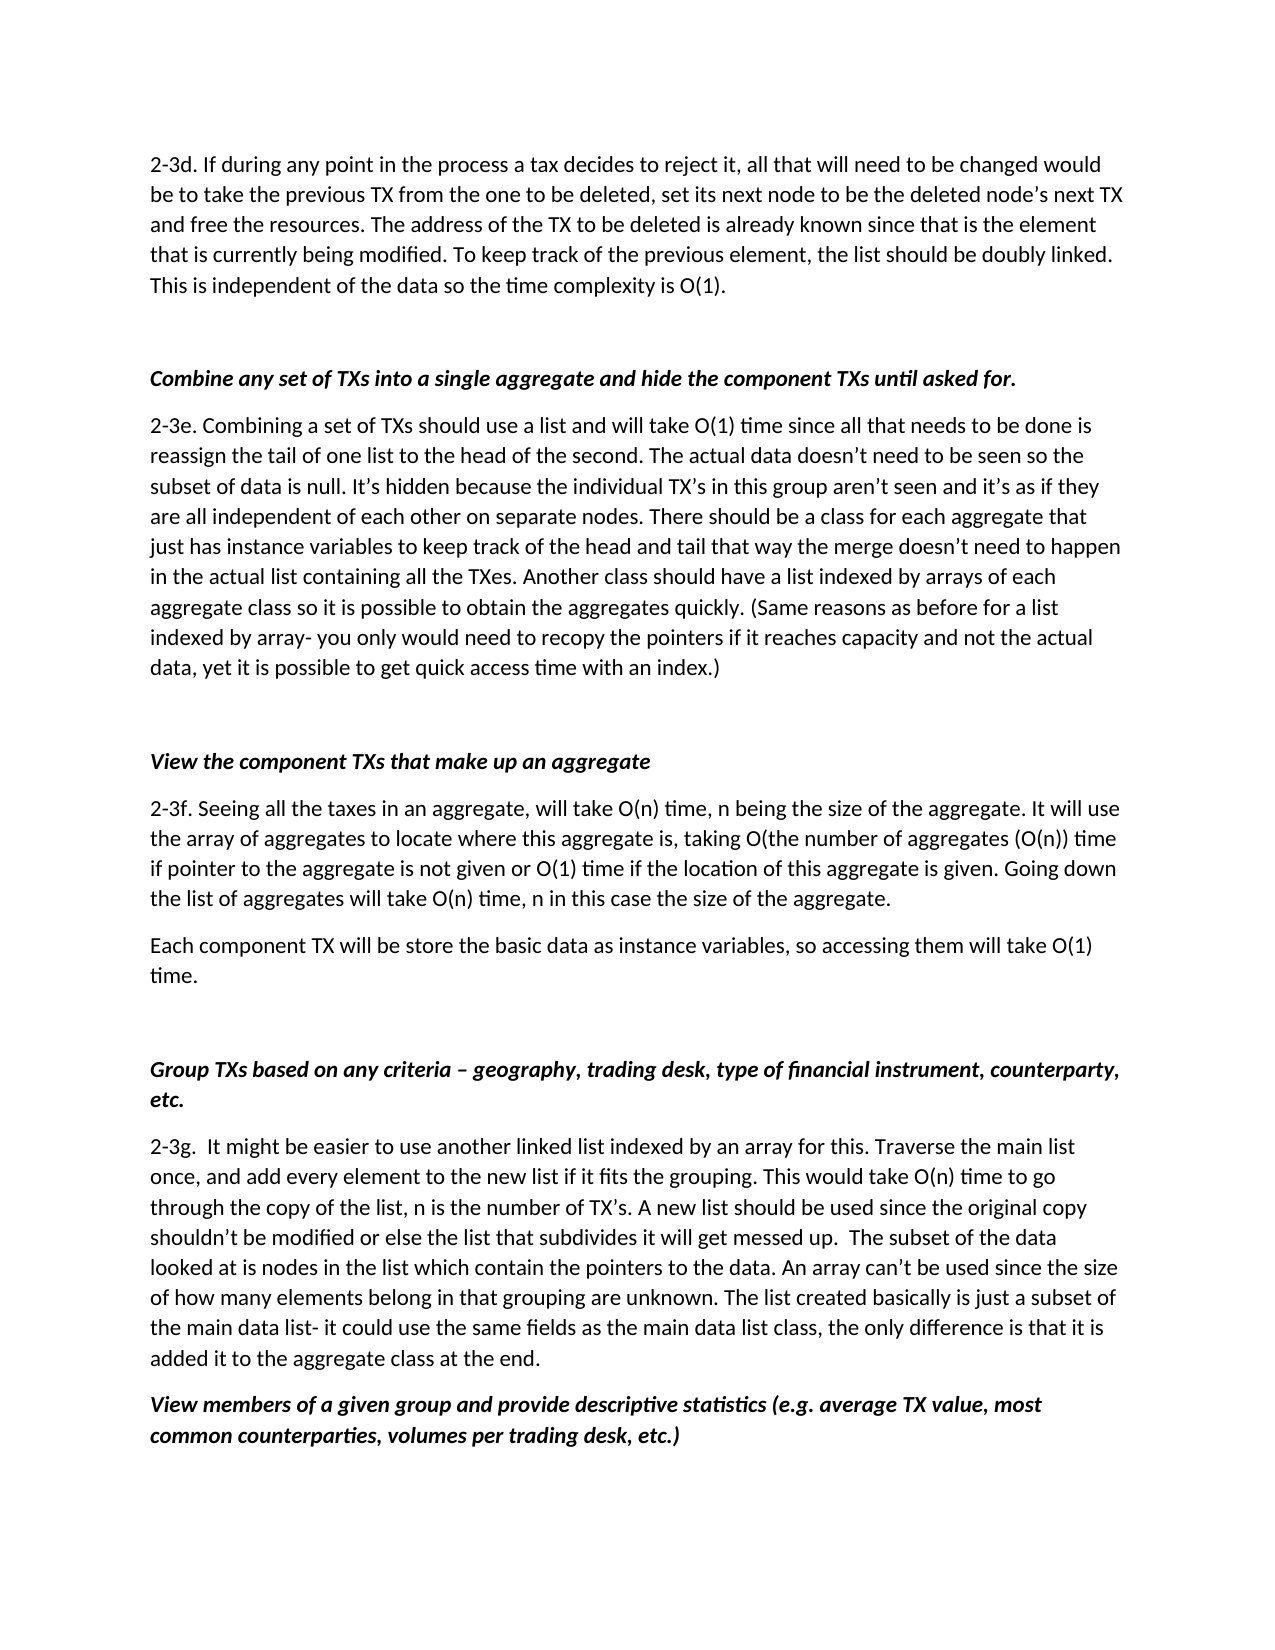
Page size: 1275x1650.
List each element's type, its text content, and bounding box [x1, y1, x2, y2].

text Combine any set of TXs into a single aggregate and hide the component TXs until asked for. [150, 364, 1125, 393]
text 2-3g. It might be easier to use another linked list indexed by an array for this. Traverse the main list once, and add every element to the new list if it fits the grouping. This would take O(n) time to go through the copy of the list, n is the number of TX’s. A new list should be used since the original copy shouldn’t be modified or else the list that subdivides it will get messed up. The subset of the data looked at is nodes in the list which contain the pointers to the data. An array can’t be used since the size of how many elements belong in that grouping are unknown. The list created basically is just a subset of the main data list- it could use the same fields as the main data list class, the only difference is that it is added it to the aggregate class at the end. [150, 1132, 1125, 1372]
text Group TXs based on any criteria – geography, trading desk, type of financial instrument, counterparty, etc. [150, 1055, 1125, 1113]
text View the component TXs that make up an aggregate [150, 747, 1125, 775]
text View members of a given group and provide descriptive statistics (e.g. average TX value, most common counterparties, volumes per trading desk, etc.) [150, 1391, 1125, 1449]
text 2-3d. If during any point in the process a tax decides to reject it, all that will need to be changed would be to take the previous TX from the one to be deleted, set its next node to be the deleted node’s next TX and free the resources. The address of the TX to be deleted is already known since that is the element that is currently being modified. To keep track of the previous element, the list should be doubly linked. This is independent of the data so the time complexity is O(1). [150, 150, 1125, 299]
text 2-3f. Seeing all the taxes in an aggregate, will take O(n) time, n being the size of the aggregate. It will use the array of aggregates to locate where this aggregate is, taking O(the number of aggregates (O(n)) time if pointer to the aggregate is not given or O(1) time if the location of this aggregate is given. Going down the list of aggregates will take O(n) time, n in this case the size of the aggregate. [150, 794, 1125, 912]
text Each component TX will be store the basic data as instance variables, so accessing them will take O(1) time. [150, 931, 1125, 989]
text 2-3e. Combining a set of TXs should use a list and will take O(1) time since all that needs to be done is reassign the tail of one list to the head of the second. The actual data doesn’t need to be seen so the subset of data is null. It’s hidden because the individual TX’s in this group aren’t seen and it’s as if they are all independent of each other on separate nodes. There should be a class for each aggregate that just has instance variables to keep track of the head and tail that way the merge doesn’t need to happen in the actual list containing all the TXes. Another class should have a list indexed by arrays of each aggregate class so it is possible to obtain the aggregates quickly. (Same reasons as before for a list indexed by array- you only would need to recopy the pointers if it reaches capacity and not the actual data, yet it is possible to get quick access time with an index.) [150, 411, 1125, 681]
